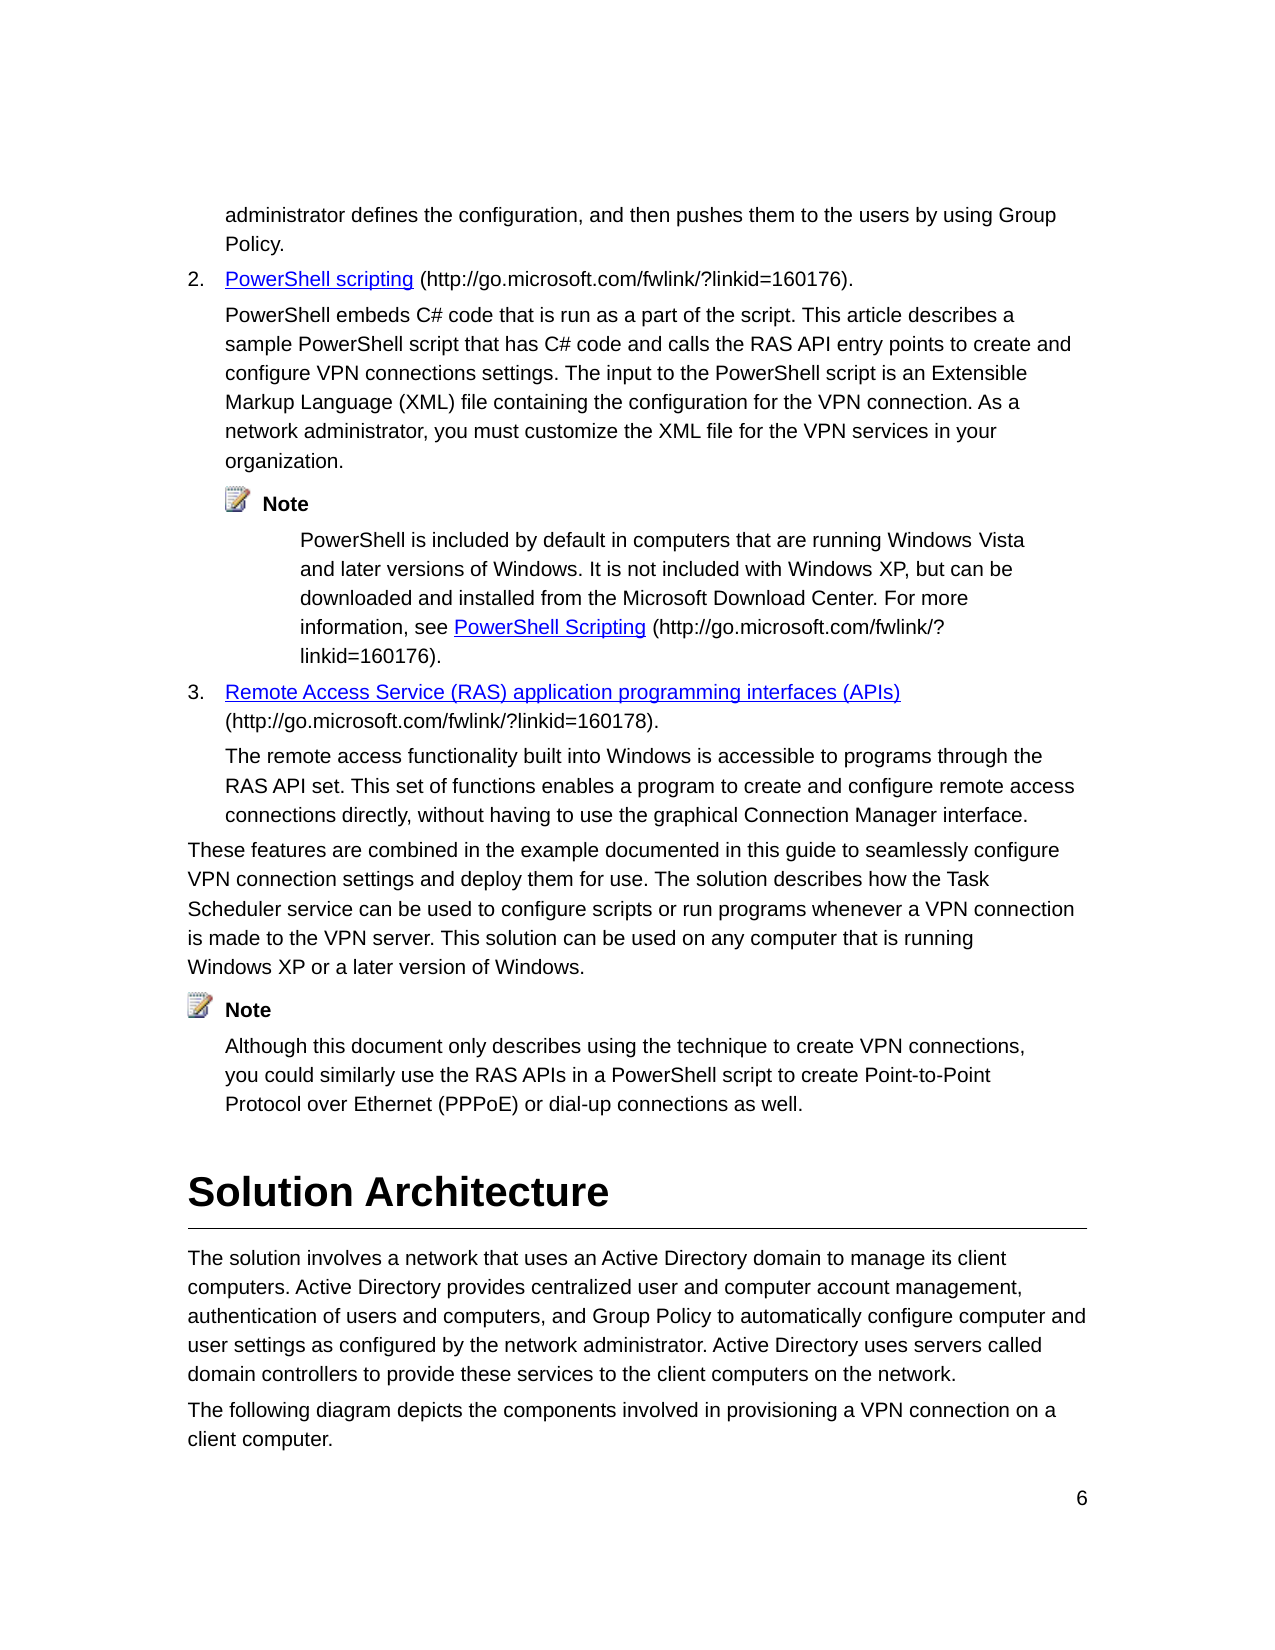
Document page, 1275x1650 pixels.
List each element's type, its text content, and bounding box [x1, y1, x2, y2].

list PowerShell embeds C# code that is run as a part of the script. This article describes a sample PowerShell script that has C# code and calls the RAS API entry points to create and configure VPN connections settings. The input to the PowerShell script is an Extensible Markup Language (XML) file containing the configuration for the VPN connection. As a network administrator, you must customize the XML file for the VPN services in your organization. [225, 299, 1087, 474]
text These features are combined in the example documented in this guide to seamlessly configure VPN connection settings and deploy them for use. The solution describes how the Task Scheduler service can be used to configure scripts or run programs whenever a VPN connection is made to the VPN server. This solution can be used on any computer that is running Windows XP or a later version of Windows. [187, 834, 1087, 980]
text The solution involves a network that uses an Active Directory domain to manage its client computers. Active Directory provides centralized user and computer account management, authentication of users and computers, and Group Policy to automatically configure computer and user settings as configured by the network administrator. Active Directory uses servers called domain controllers to provide these services to the client computers on the network. [187, 1242, 1087, 1387]
list 2. PowerShell scripting (http://go.microsoft.com/fwlink/?linkid=160176). [187, 263, 1087, 293]
subtitle Solution Architecture [187, 1168, 1087, 1229]
text The following diagram depicts the components involved in provisioning a VPN connection on a client computer. [187, 1394, 1087, 1452]
text Note [187, 993, 1087, 1024]
list Note [225, 486, 1087, 518]
list PowerShell is included by default in computers that are running Windows Vista and later versions of Windows. It is not included with Windows XP, but can be downloaded and installed from the Microsoft Download Center. For more information, see PowerShell Scripting (http://go.microsoft.com/fwlink/?linkid=160176). [300, 524, 1050, 670]
list The remote access functionality built into Windows is accessible to programs through the RAS API set. This set of functions enables a program to create and configure remote access connections directly, without having to use the graphical Connection Manager interface. [225, 741, 1087, 828]
picture [225, 486, 263, 512]
list 3. Remote Access Service (RAS) application programming interfaces (APIs) (http://go.microsoft.com/fwlink/?linkid=160178). [187, 676, 1087, 734]
text Although this document only describes using the technique to create VPN connections, you could similarly use the RAS APIs in a PowerShell script to create Point-to-Point Protocol over Ethernet (PPPoE) or dial-up connections as well. [225, 1030, 1050, 1118]
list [225, 199, 1087, 257]
picture [187, 992, 226, 1018]
